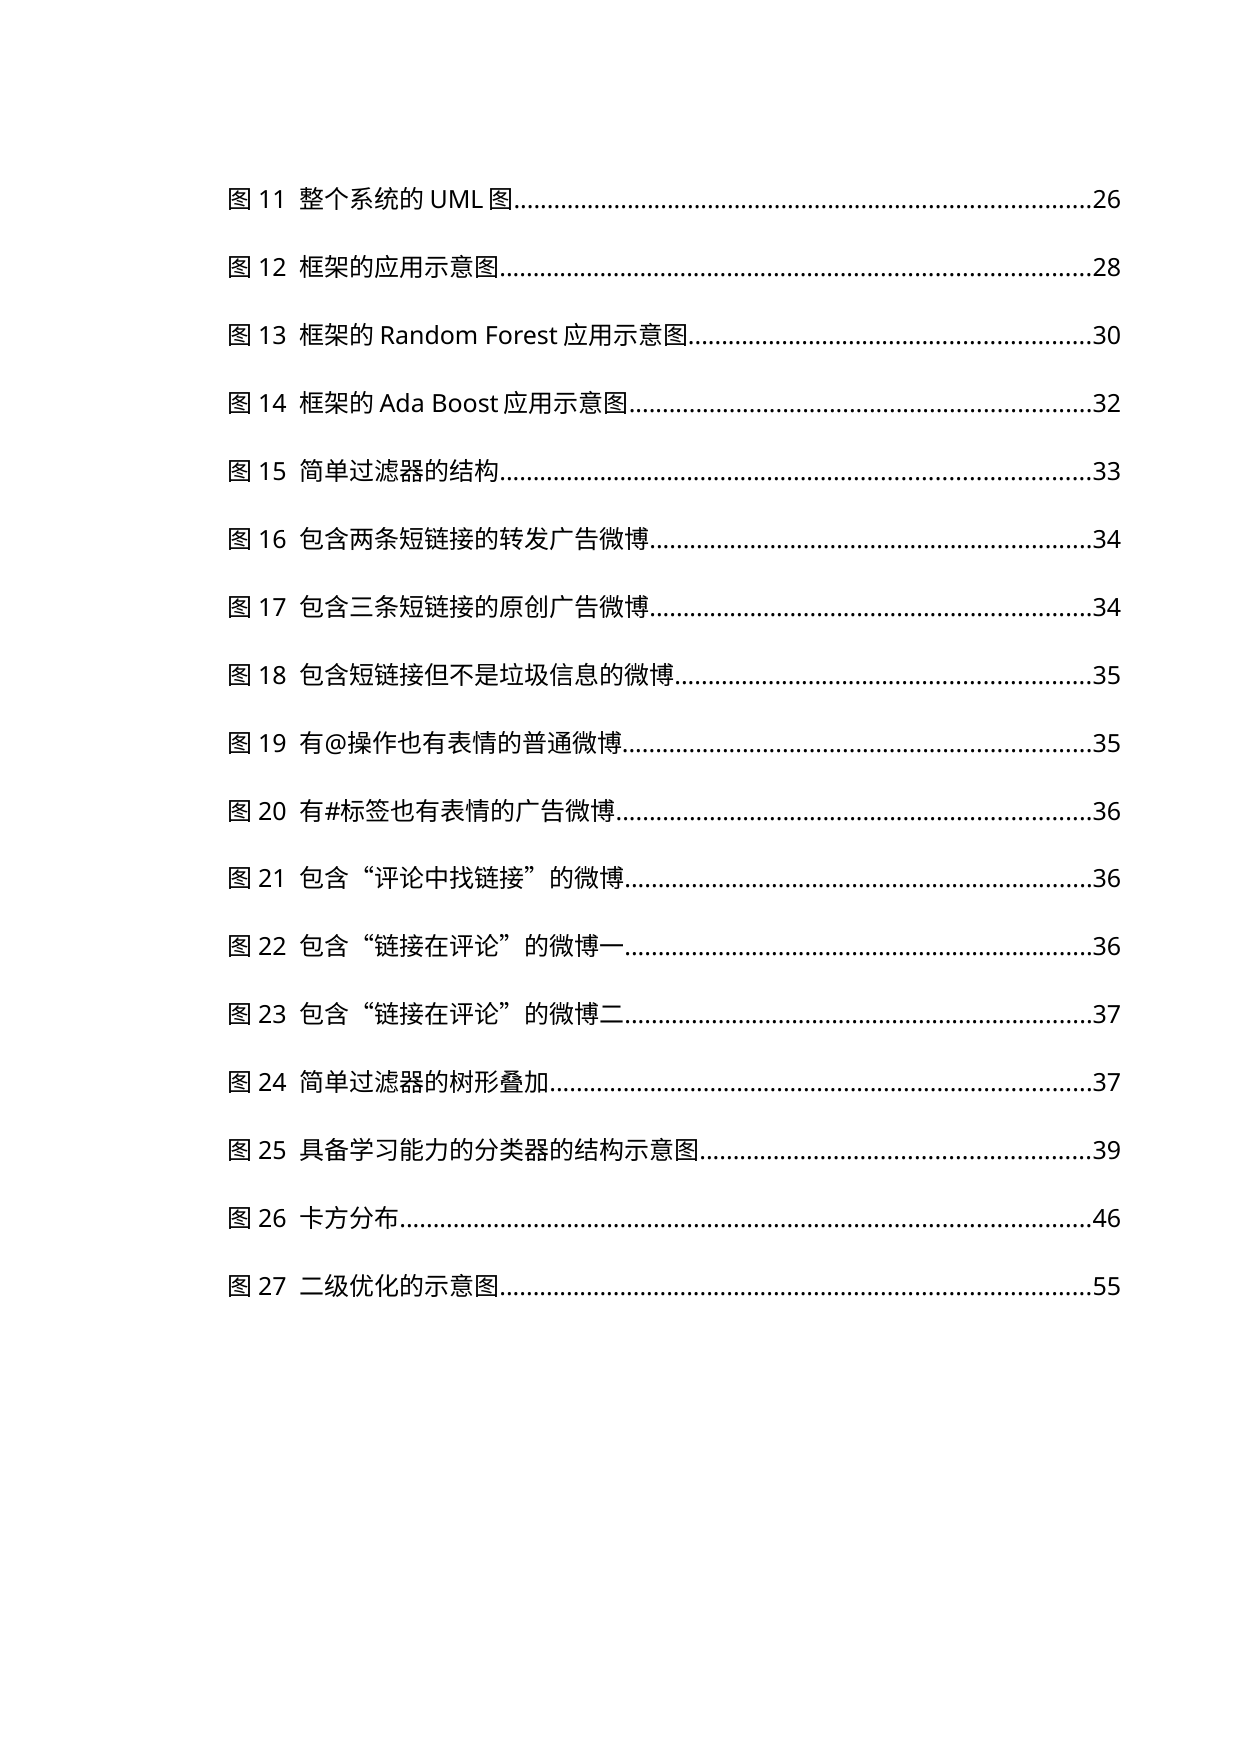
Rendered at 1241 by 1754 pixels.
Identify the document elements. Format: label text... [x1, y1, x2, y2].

text 图 23 包含“链接在评论”的微博二 37 [227, 979, 1122, 1047]
text 图 17 包含三条短链接的原创广告微博 34 [227, 571, 1122, 639]
text 图 13 框架的Random Forest应用示意图 30 [227, 300, 1122, 368]
text 图 18 包含短链接但不是垃圾信息的微博 35 [227, 639, 1122, 707]
text 图 25 具备学习能力的分类器的结构示意图 39 [227, 1115, 1122, 1183]
text 图 21 包含“评论中找链接”的微博 36 [227, 843, 1122, 911]
text 图 26 卡方分布 46 [227, 1183, 1122, 1251]
text 图 22 包含“链接在评论”的微博一 36 [227, 911, 1122, 979]
text 图 16 包含两条短链接的转发广告微博 34 [227, 503, 1122, 571]
text 图 24 简单过滤器的树形叠加 37 [227, 1047, 1122, 1115]
text 图 20 有#标签也有表情的广告微博 36 [227, 775, 1122, 843]
text 图 14 框架的Ada Boost应用示意图 32 [227, 368, 1122, 436]
text 图 11 整个系统的UML图 26 [227, 164, 1122, 232]
text 图 27 二级优化的示意图 55 [227, 1251, 1122, 1318]
text 图 15 简单过滤器的结构 33 [227, 436, 1122, 503]
text 图 19 有@操作也有表情的普通微博 35 [227, 707, 1122, 775]
text 图 12 框架的应用示意图 28 [227, 232, 1122, 300]
